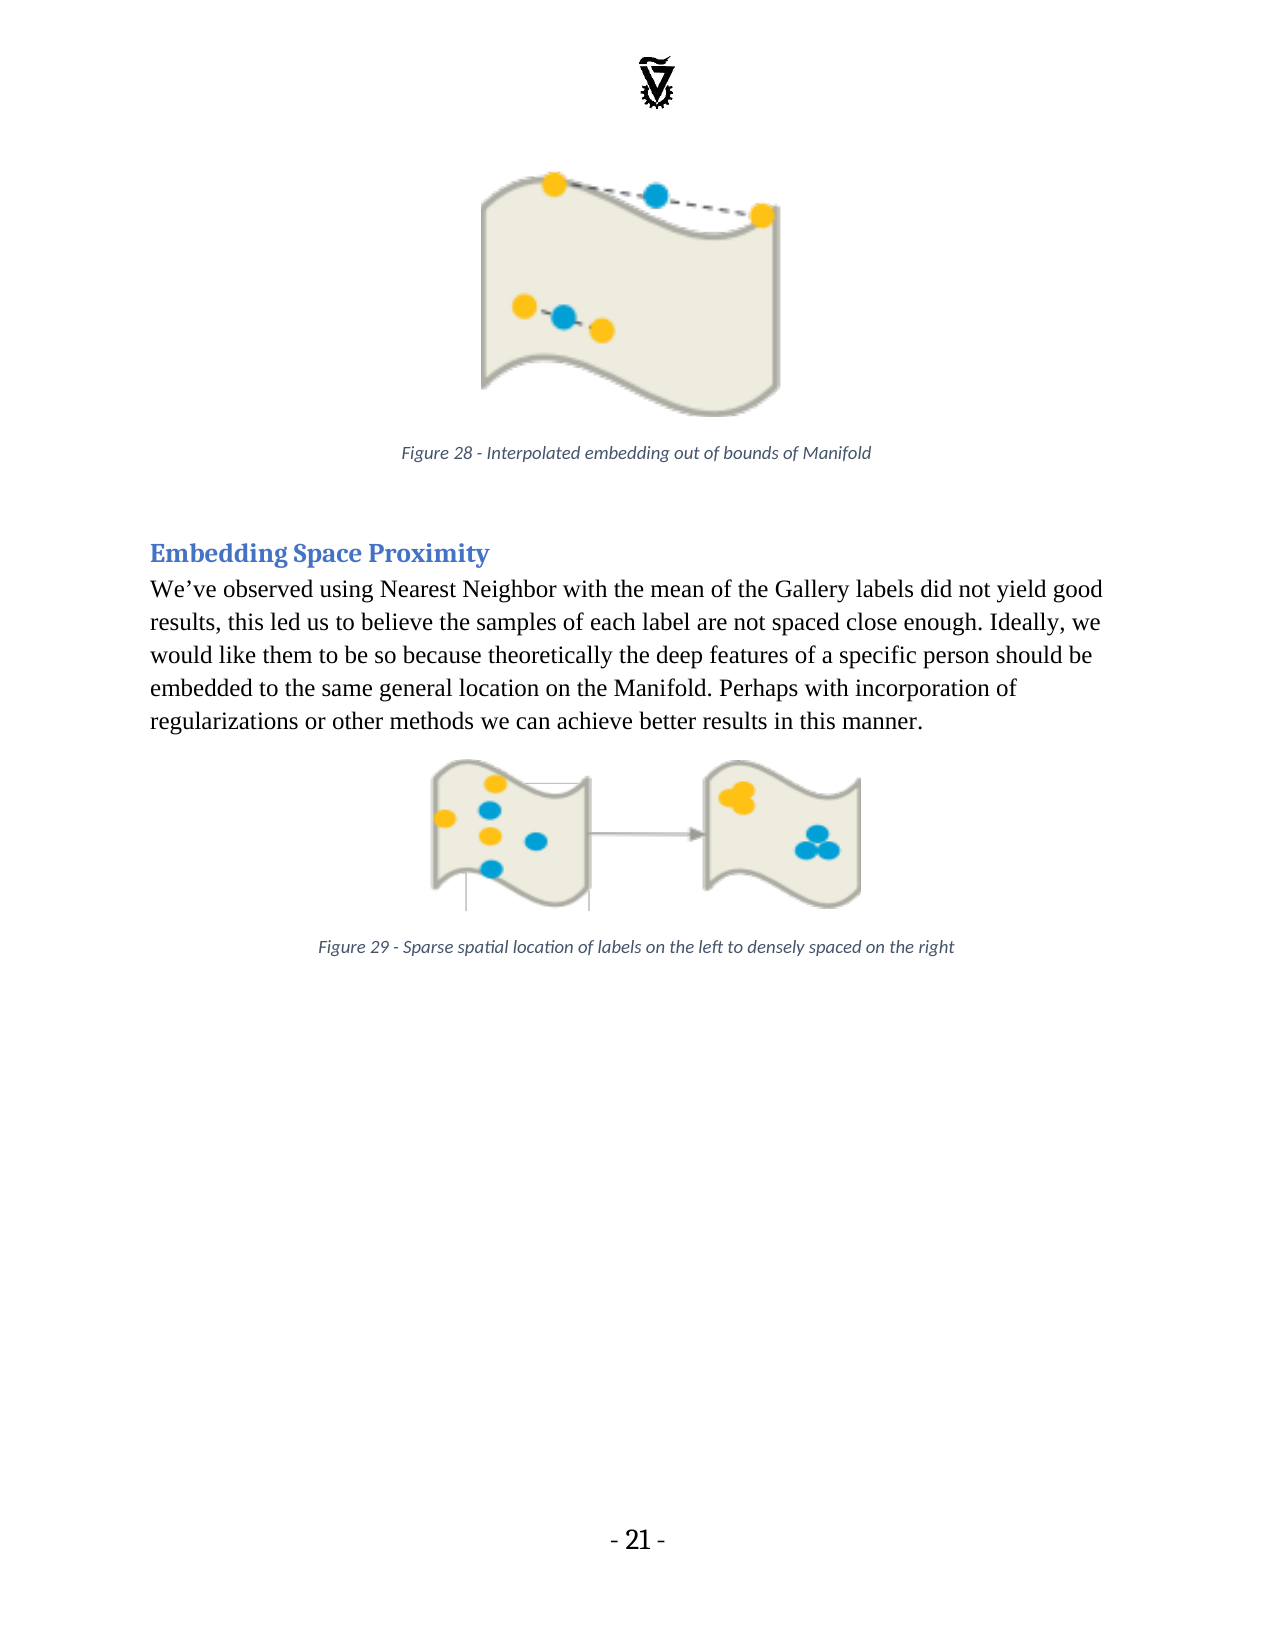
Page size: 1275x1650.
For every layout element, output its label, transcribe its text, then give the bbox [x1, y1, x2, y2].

picture [633, 53, 680, 111]
subtitle Embedding Space Proximity [150, 538, 1125, 569]
text We’ve observed using Nearest Neighbor with the mean of the Gallery labels did not yield good results, this led us to believe the samples of each label are not spaced close enough. Ideally, we would like them to be so because theoretically the deep features of a specific person should be embedded to the same general location on the Manifold. Perhaps with incorporation of regularizations or other methods we can achieve better results in this manner. [150, 574, 1125, 734]
